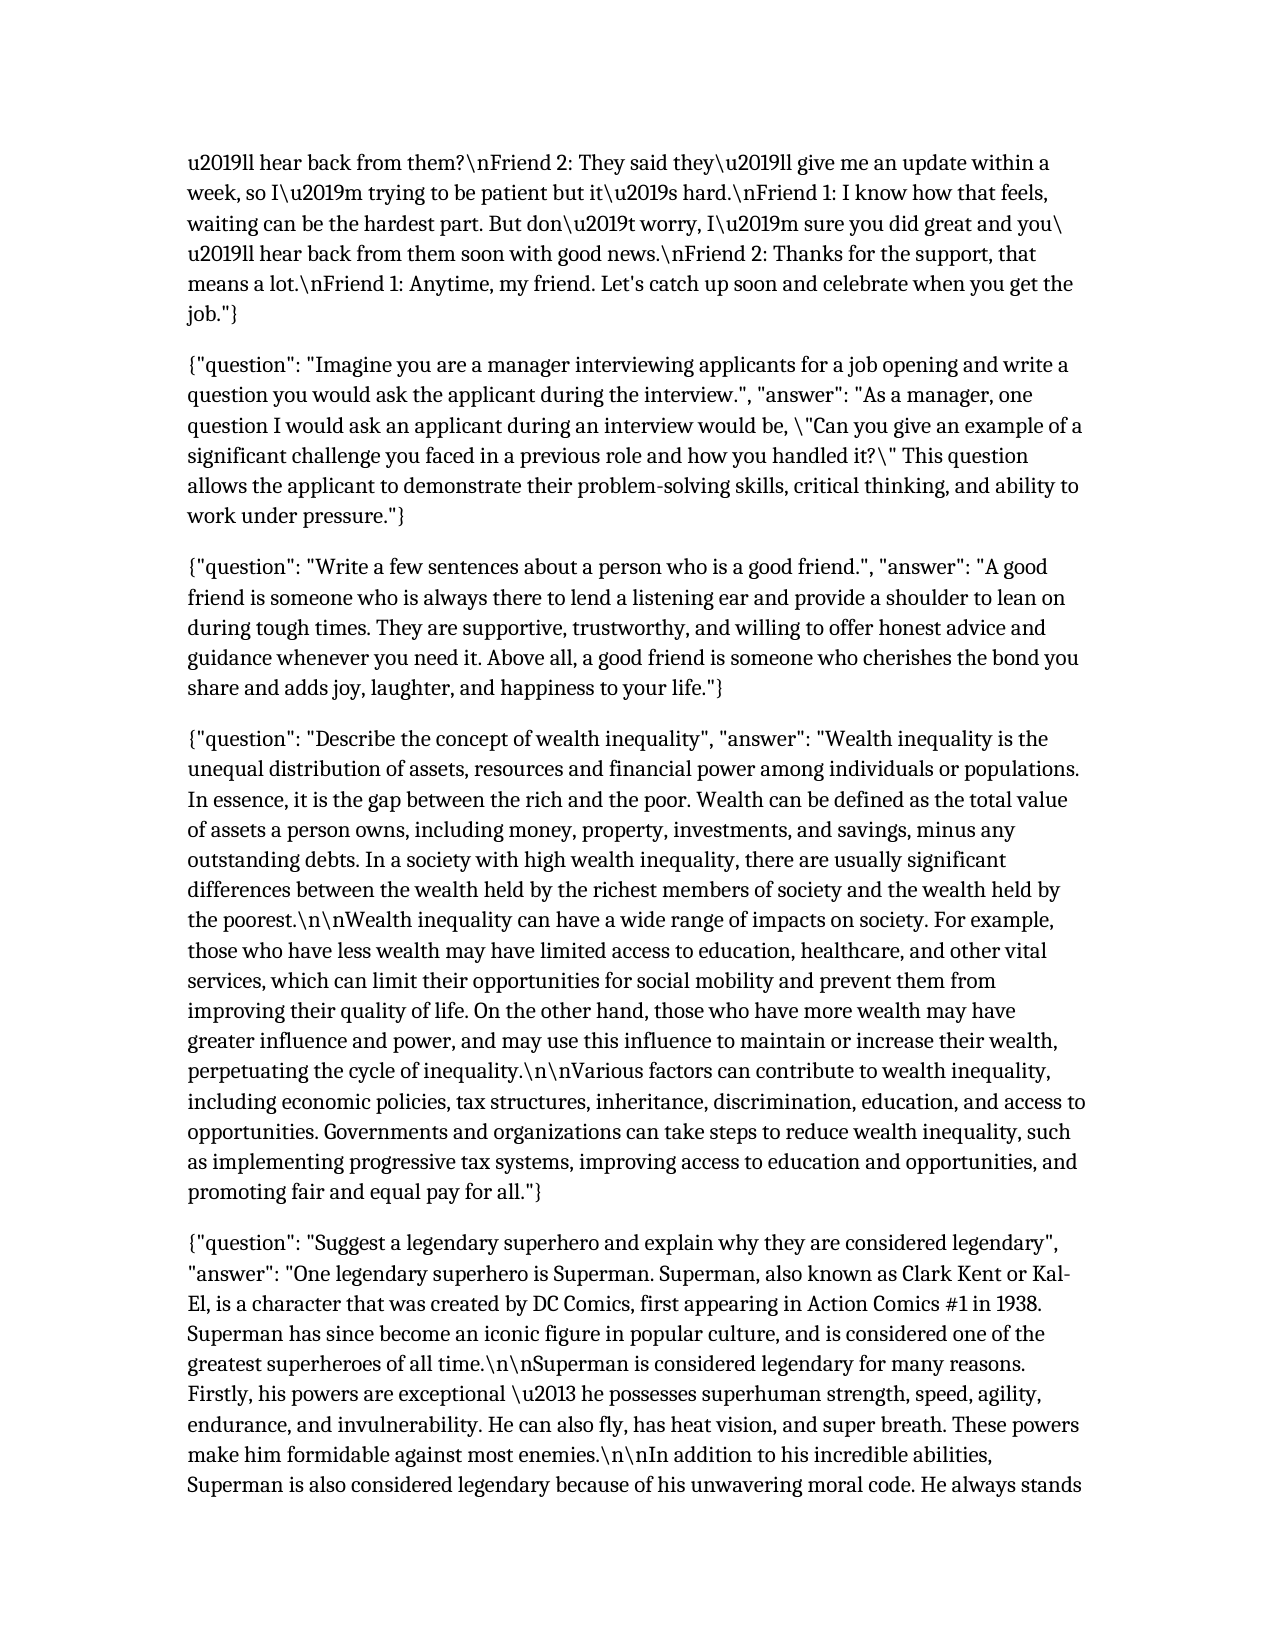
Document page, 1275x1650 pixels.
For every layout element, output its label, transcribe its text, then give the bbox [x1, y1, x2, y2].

text {"question": "Describe the concept of wealth inequality", "answer": "Wealth inequality is the unequal distribution of assets, resources and financial power among individuals or populations. In essence, it is the gap between the rich and the poor. Wealth can be defined as the total value of assets a person owns, including money, property, investments, and savings, minus any outstanding debts. In a society with high wealth inequality, there are usually significant differences between the wealth held by the richest members of society and the wealth held by the poorest.\n\nWealth inequality can have a wide range of impacts on society. For example, those who have less wealth may have limited access to education, healthcare, and other vital services, which can limit their opportunities for social mobility and prevent them from improving their quality of life. On the other hand, those who have more wealth may have greater influence and power, and may use this influence to maintain or increase their wealth, perpetuating the cycle of inequality.\n\nVarious factors can contribute to wealth inequality, including economic policies, tax structures, inheritance, discrimination, education, and access to opportunities. Governments and organizations can take steps to reduce wealth inequality, such as implementing progressive tax systems, improving access to education and opportunities, and promoting fair and equal pay for all."} [187, 726, 1087, 1206]
text {"question": "Write a few sentences about a person who is a good friend.", "answer": "A good friend is someone who is always there to lend a listening ear and provide a shoulder to lean on during tough times. They are supportive, trustworthy, and willing to offer honest advice and guidance whenever you need it. Above all, a good friend is someone who cherishes the bond you share and adds joy, laughter, and happiness to your life."} [187, 554, 1087, 701]
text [187, 150, 1087, 327]
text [187, 1230, 1087, 1498]
text {"question": "Imagine you are a manager interviewing applicants for a job opening and write a question you would ask the applicant during the interview.", "answer": "As a manager, one question I would ask an applicant during an interview would be, \"Can you give an example of a significant challenge you faced in a previous role and how you handled it?\" This question allows the applicant to demonstrate their problem-solving skills, critical thinking, and ability to work under pressure."} [187, 352, 1087, 529]
